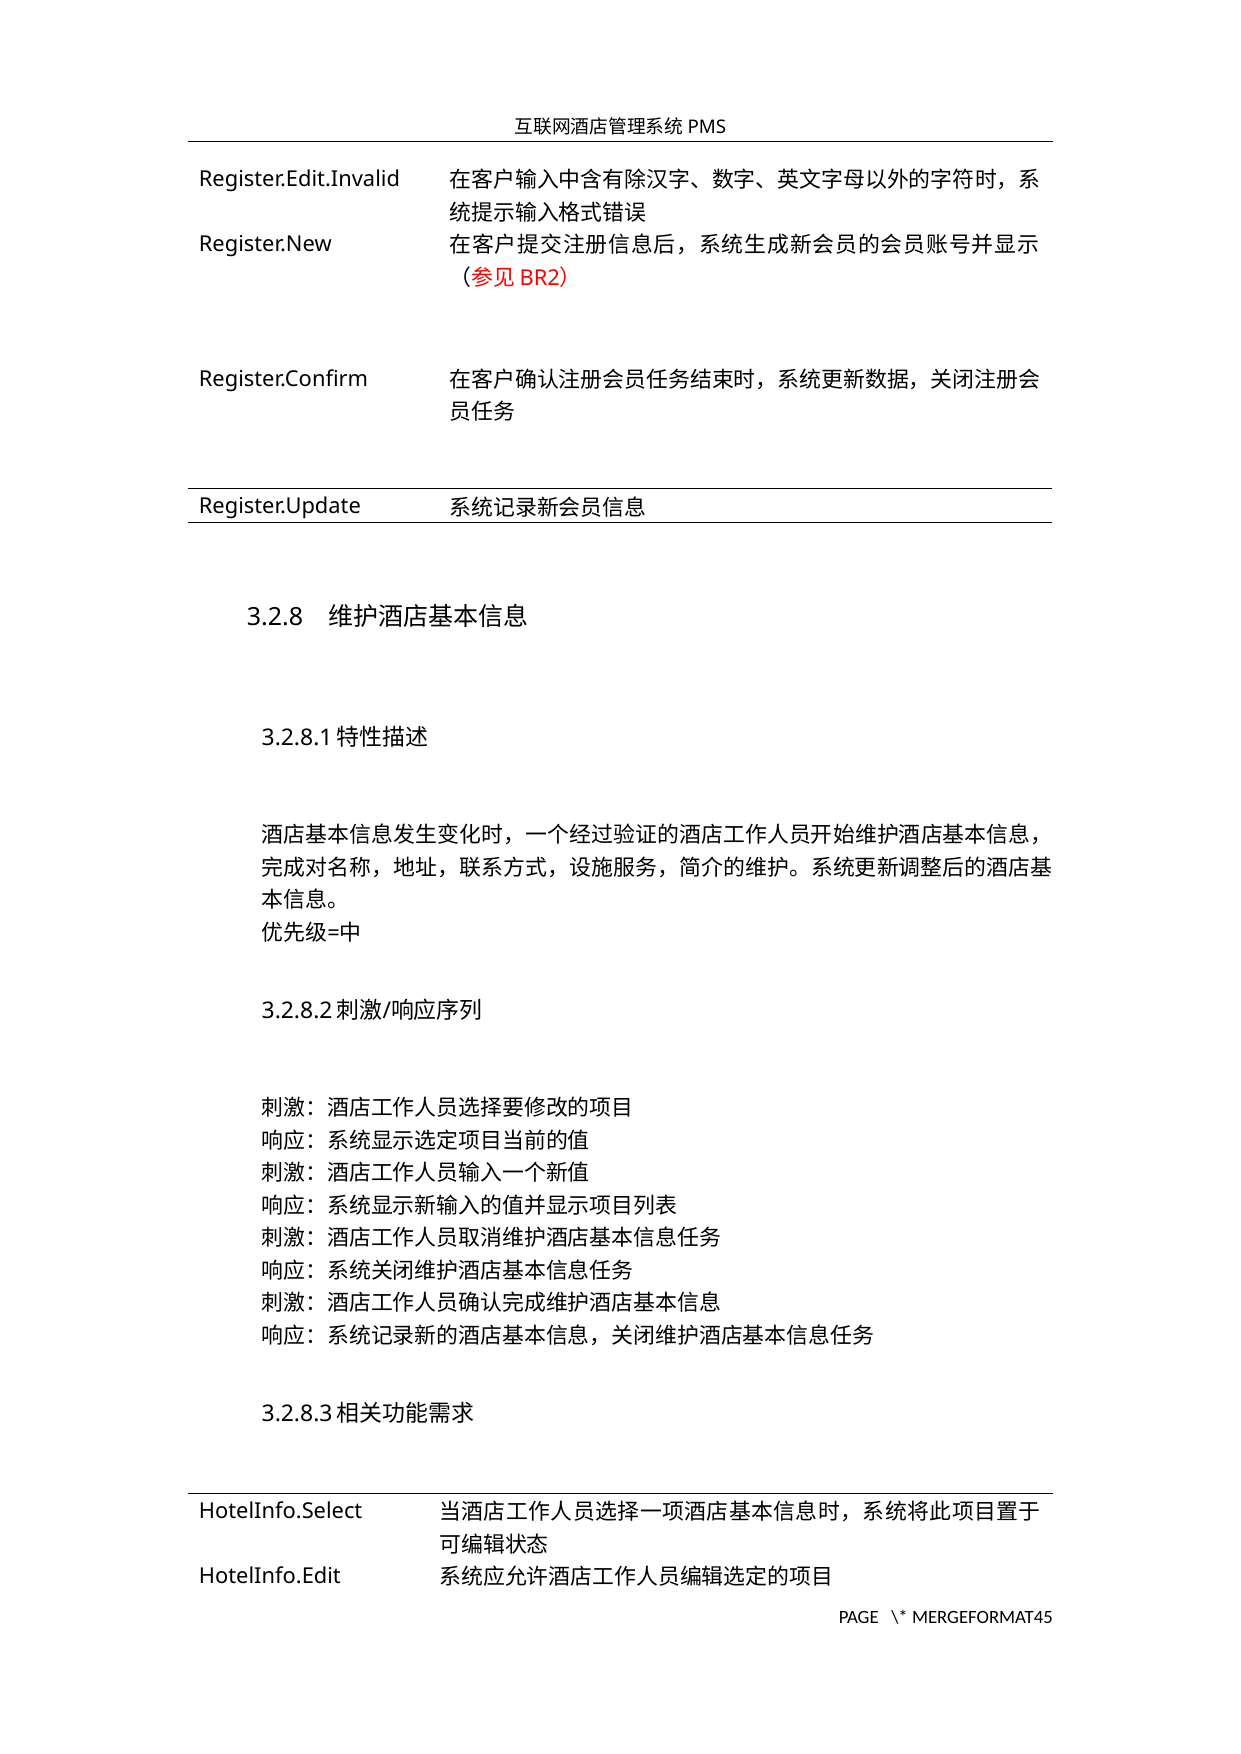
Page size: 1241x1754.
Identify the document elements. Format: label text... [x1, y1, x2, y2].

subtitle 相关功能需求 [261, 1379, 1053, 1444]
text 响应：系统显示新输入的值并显示项目列表 [261, 1187, 1053, 1220]
text 刺激：酒店工作人员输入一个新值 [261, 1155, 1053, 1187]
table_cell Register.New [188, 227, 438, 361]
text 刺激：酒店工作人员确认完成维护酒店基本信息 [261, 1285, 1053, 1317]
table_cell Register.Update [188, 489, 438, 522]
text 刺激：酒店工作人员取消维护酒店基本信息任务 [261, 1220, 1053, 1252]
text 响应：系统关闭维护酒店基本信息任务 [261, 1252, 1053, 1285]
table_cell HotelInfo.Edit [188, 1559, 428, 1591]
table_cell 在客户确认注册会员任务结束时，系统更新数据，关闭注册会员任务 [438, 361, 1052, 488]
table_cell Register.Edit.Invalid [188, 162, 438, 227]
subtitle 维护酒店基本信息 [247, 582, 1053, 647]
table_cell 系统记录新会员信息 [438, 489, 1052, 522]
subtitle 特性描述 [261, 703, 1053, 768]
text 优先级=中 [261, 914, 1053, 947]
table_cell Register.Confirm [188, 361, 438, 488]
subtitle 刺激/响应序列 [261, 976, 1053, 1041]
text 响应：系统显示选定项目当前的值 [261, 1122, 1053, 1155]
text 酒店基本信息发生变化时，一个经过验证的酒店工作人员开始维护酒店基本信息，完成对名称，地址，联系方式，设施服务，简介的维护。系统更新调整后的酒店基本信息。 [261, 817, 1053, 914]
table_header 当酒店工作人员选择一项酒店基本信息时，系统将此项目置于可编辑状态 [428, 1494, 1053, 1559]
table_header HotelInfo.Select [188, 1494, 428, 1559]
text 响应：系统记录新的酒店基本信息，关闭维护酒店基本信息任务 [261, 1317, 1053, 1350]
table_cell 在客户输入中含有除汉字、数字、英文字母以外的字符时，系统提示输入格式错误 [438, 162, 1052, 227]
table_cell 在客户提交注册信息后，系统生成新会员的会员账号并显示（参见BR2） [438, 227, 1052, 361]
table_cell 系统应允许酒店工作人员编辑选定的项目 [428, 1559, 1053, 1591]
text 刺激：酒店工作人员选择要修改的项目 [261, 1090, 1053, 1122]
